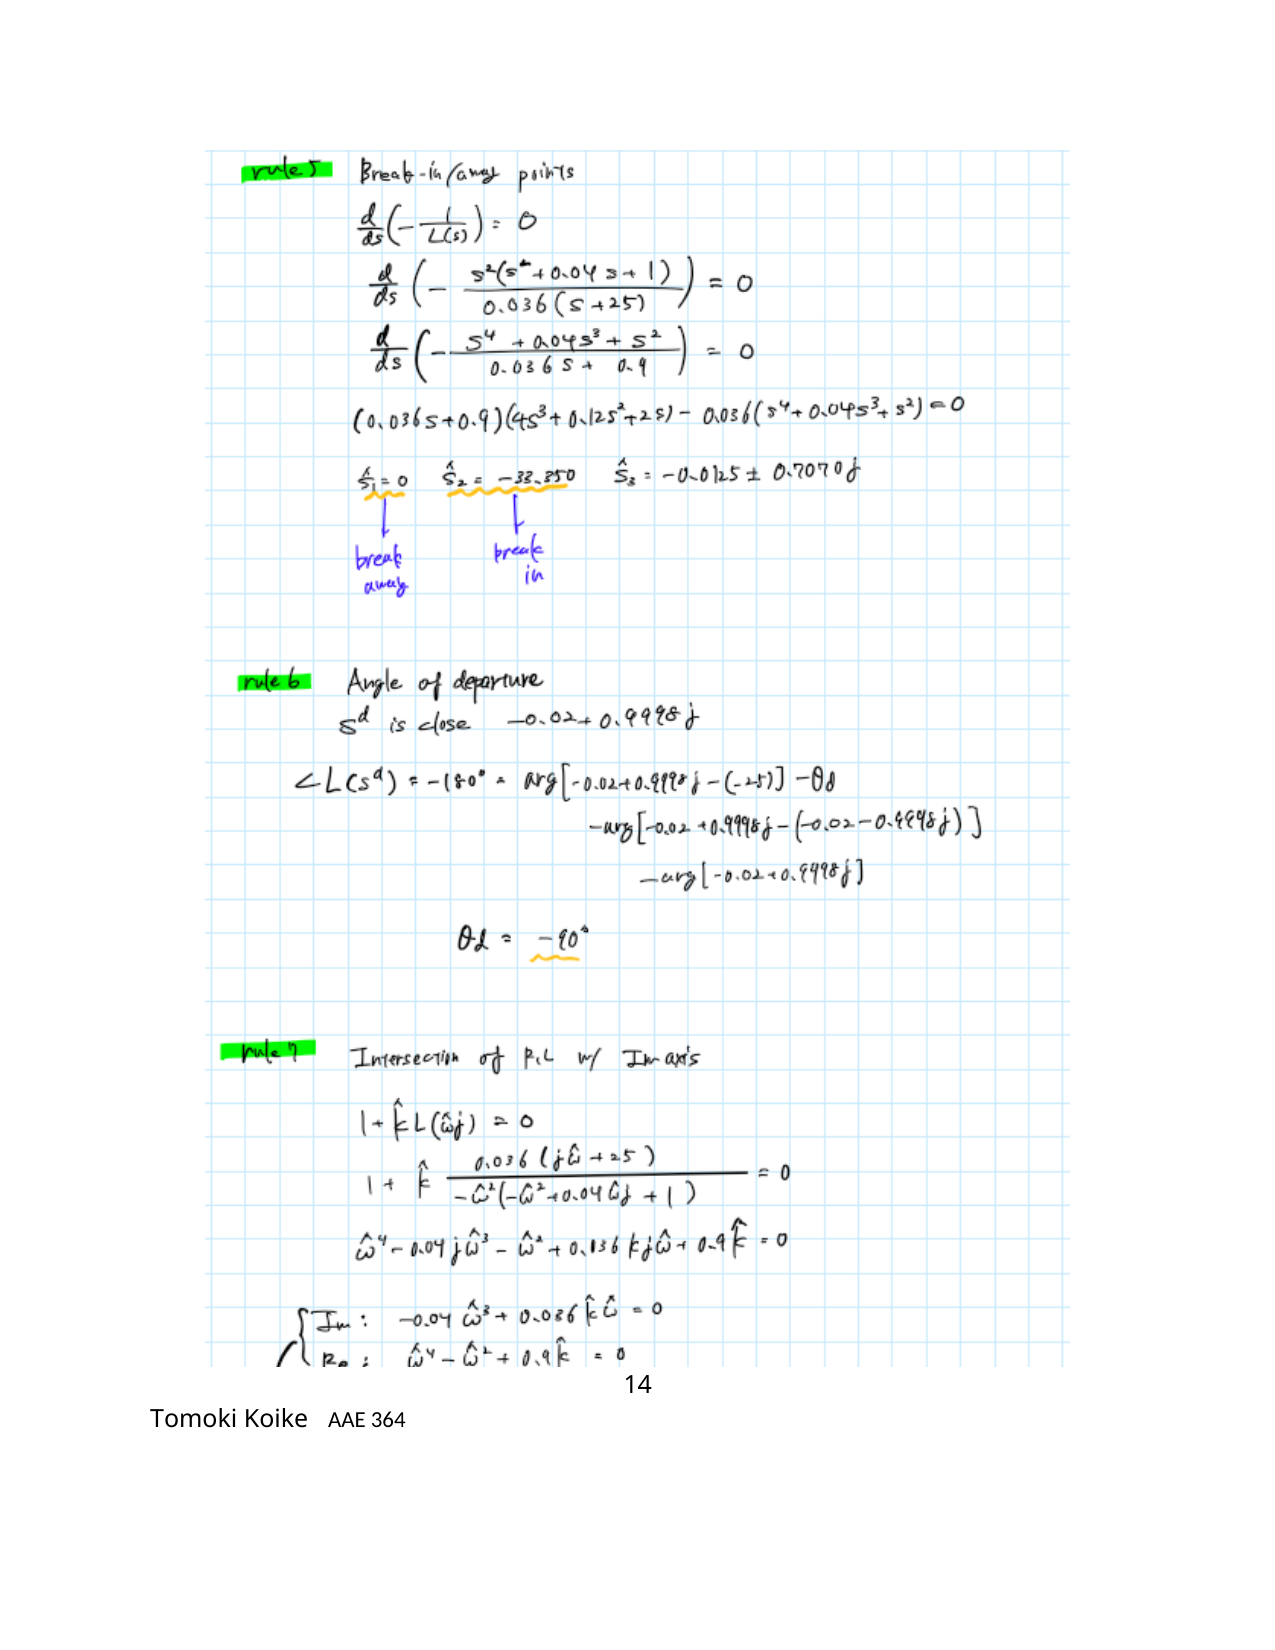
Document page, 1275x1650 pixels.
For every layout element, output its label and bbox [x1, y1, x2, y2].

picture [205, 150, 1070, 1367]
